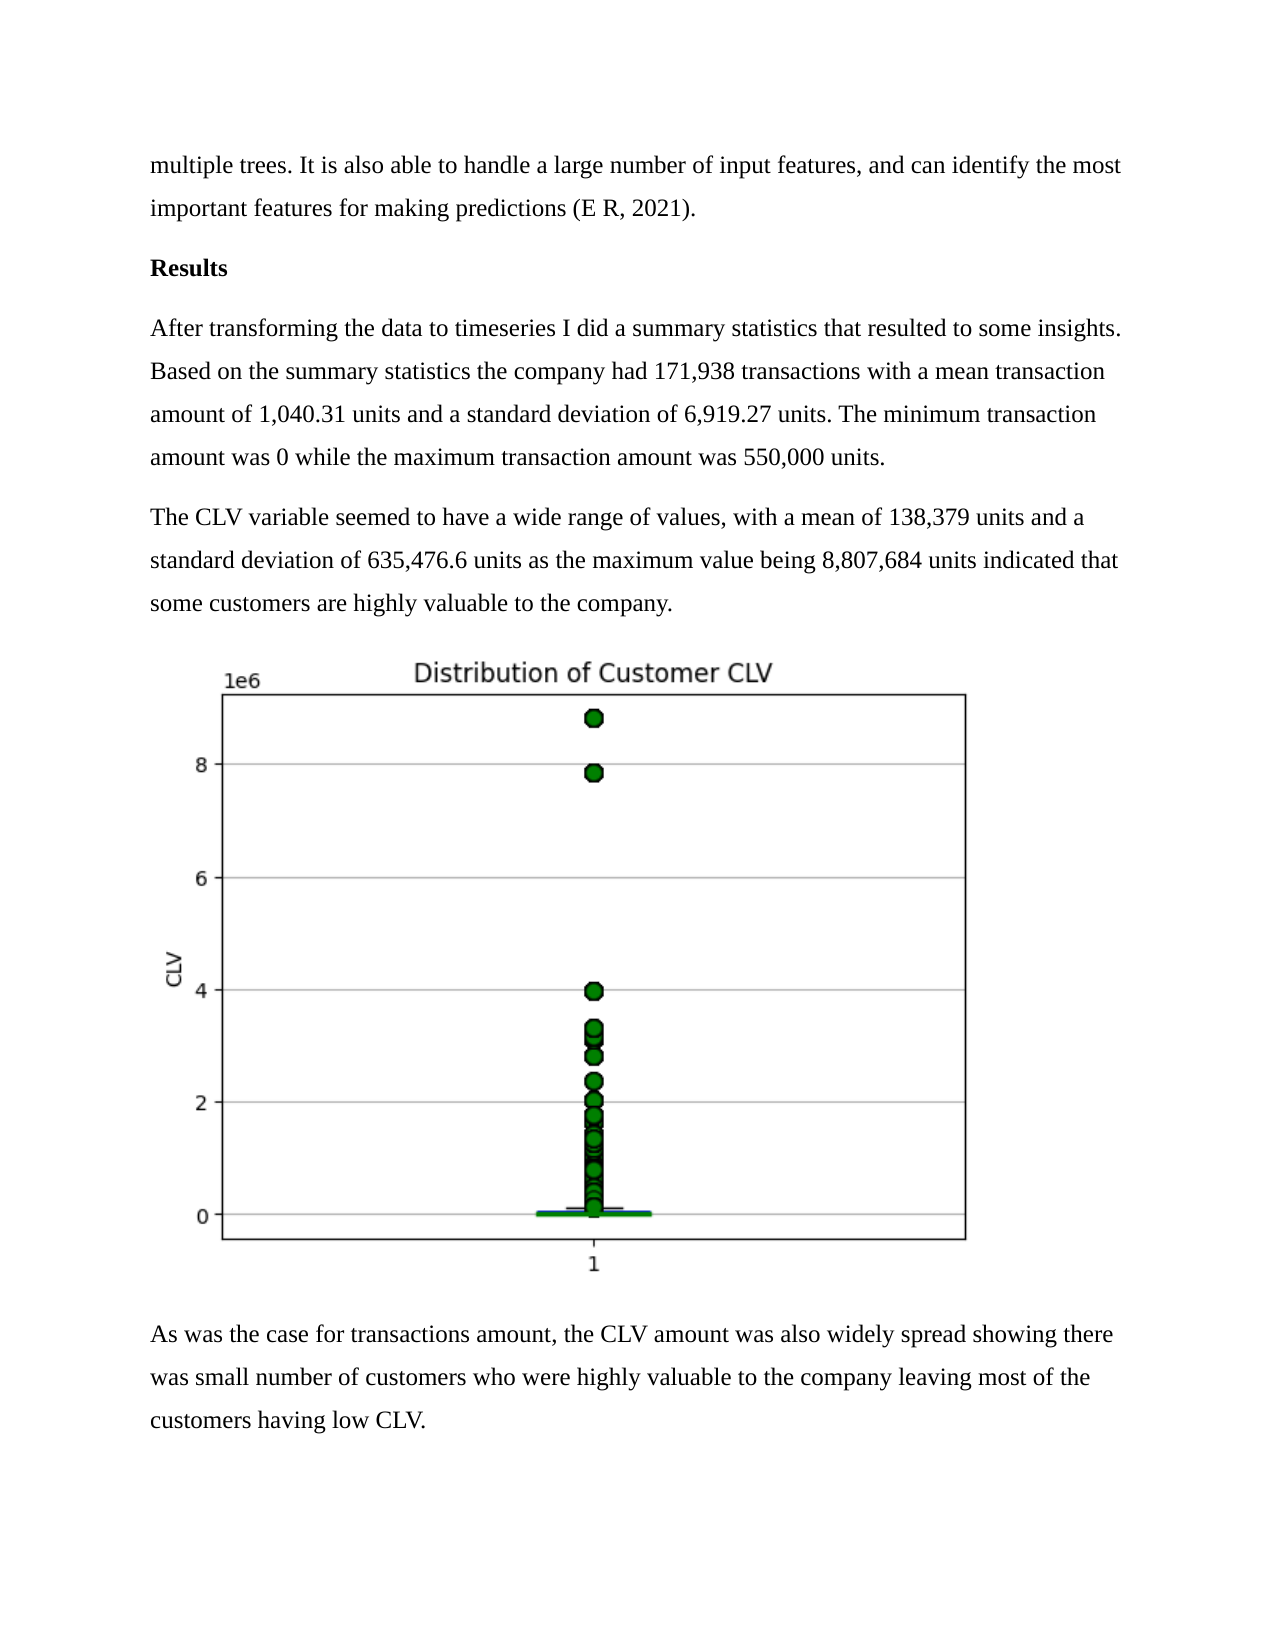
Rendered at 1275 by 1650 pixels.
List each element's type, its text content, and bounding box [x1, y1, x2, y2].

picture [150, 647, 980, 1289]
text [150, 150, 1125, 222]
text Results [150, 253, 1125, 282]
text The CLV variable seemed to have a wide range of values, with a mean of 138,379 units and a standard deviation of 635,476.6 units as the maximum value being 8,807,684 units indicated that some customers are highly valuable to the company. [150, 502, 1125, 617]
text As was the case for transactions amount, the CLV amount was also widely spread showing there was small number of customers who were highly valuable to the company leaving most of the customers having low CLV. [150, 1319, 1125, 1434]
text After transforming the data to timeseries I did a summary statistics that resulted to some insights. Based on the summary statistics the company had 171,938 transactions with a mean transaction amount of 1,040.31 units and a standard deviation of 6,919.27 units. The minimum transaction amount was 0 while the maximum transaction amount was 550,000 units. [150, 313, 1125, 471]
